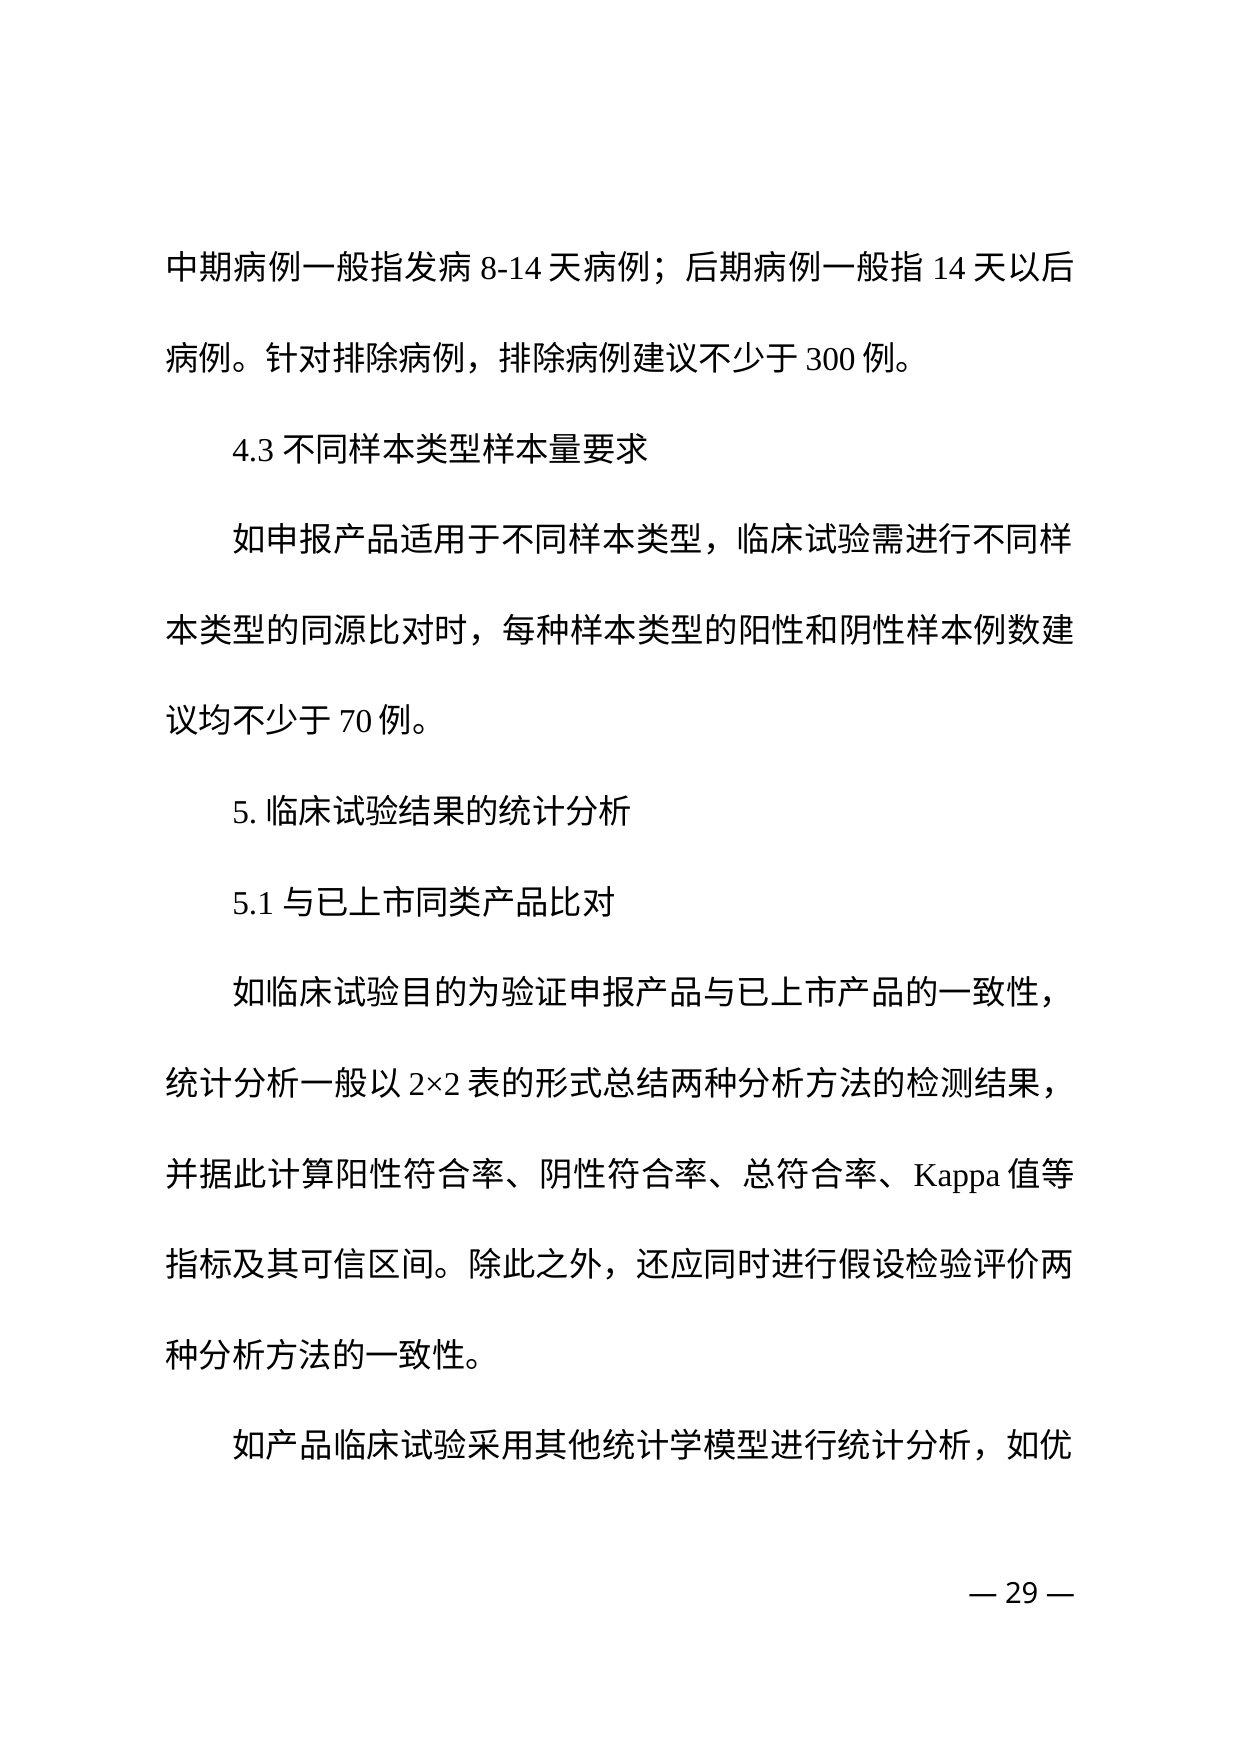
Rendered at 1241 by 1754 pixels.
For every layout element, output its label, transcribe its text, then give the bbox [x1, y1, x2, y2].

text 如申报产品适用于不同样本类型，临床试验需进行不同样本类型的同源比对时，每种样本类型的阳性和阴性样本例数建议均不少于70例。 [165, 492, 1075, 764]
text 4.3 不同样本类型样本量要求 [165, 401, 1075, 492]
text 5. 临床试验结果的统计分析 [165, 764, 1075, 854]
text 如临床试验目的为验证申报产品与已上市产品的一致性，统计分析一般以2×2表的形式总结两种分析方法的检测结果，并据此计算阳性符合率、阴性符合率、总符合率、Kappa值等指标及其可信区间。除此之外，还应同时进行假设检验评价两种分析方法的一致性。 [165, 945, 1075, 1398]
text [165, 1398, 1075, 1489]
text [165, 220, 1075, 401]
text 5.1 与已上市同类产品比对 [165, 854, 1075, 945]
